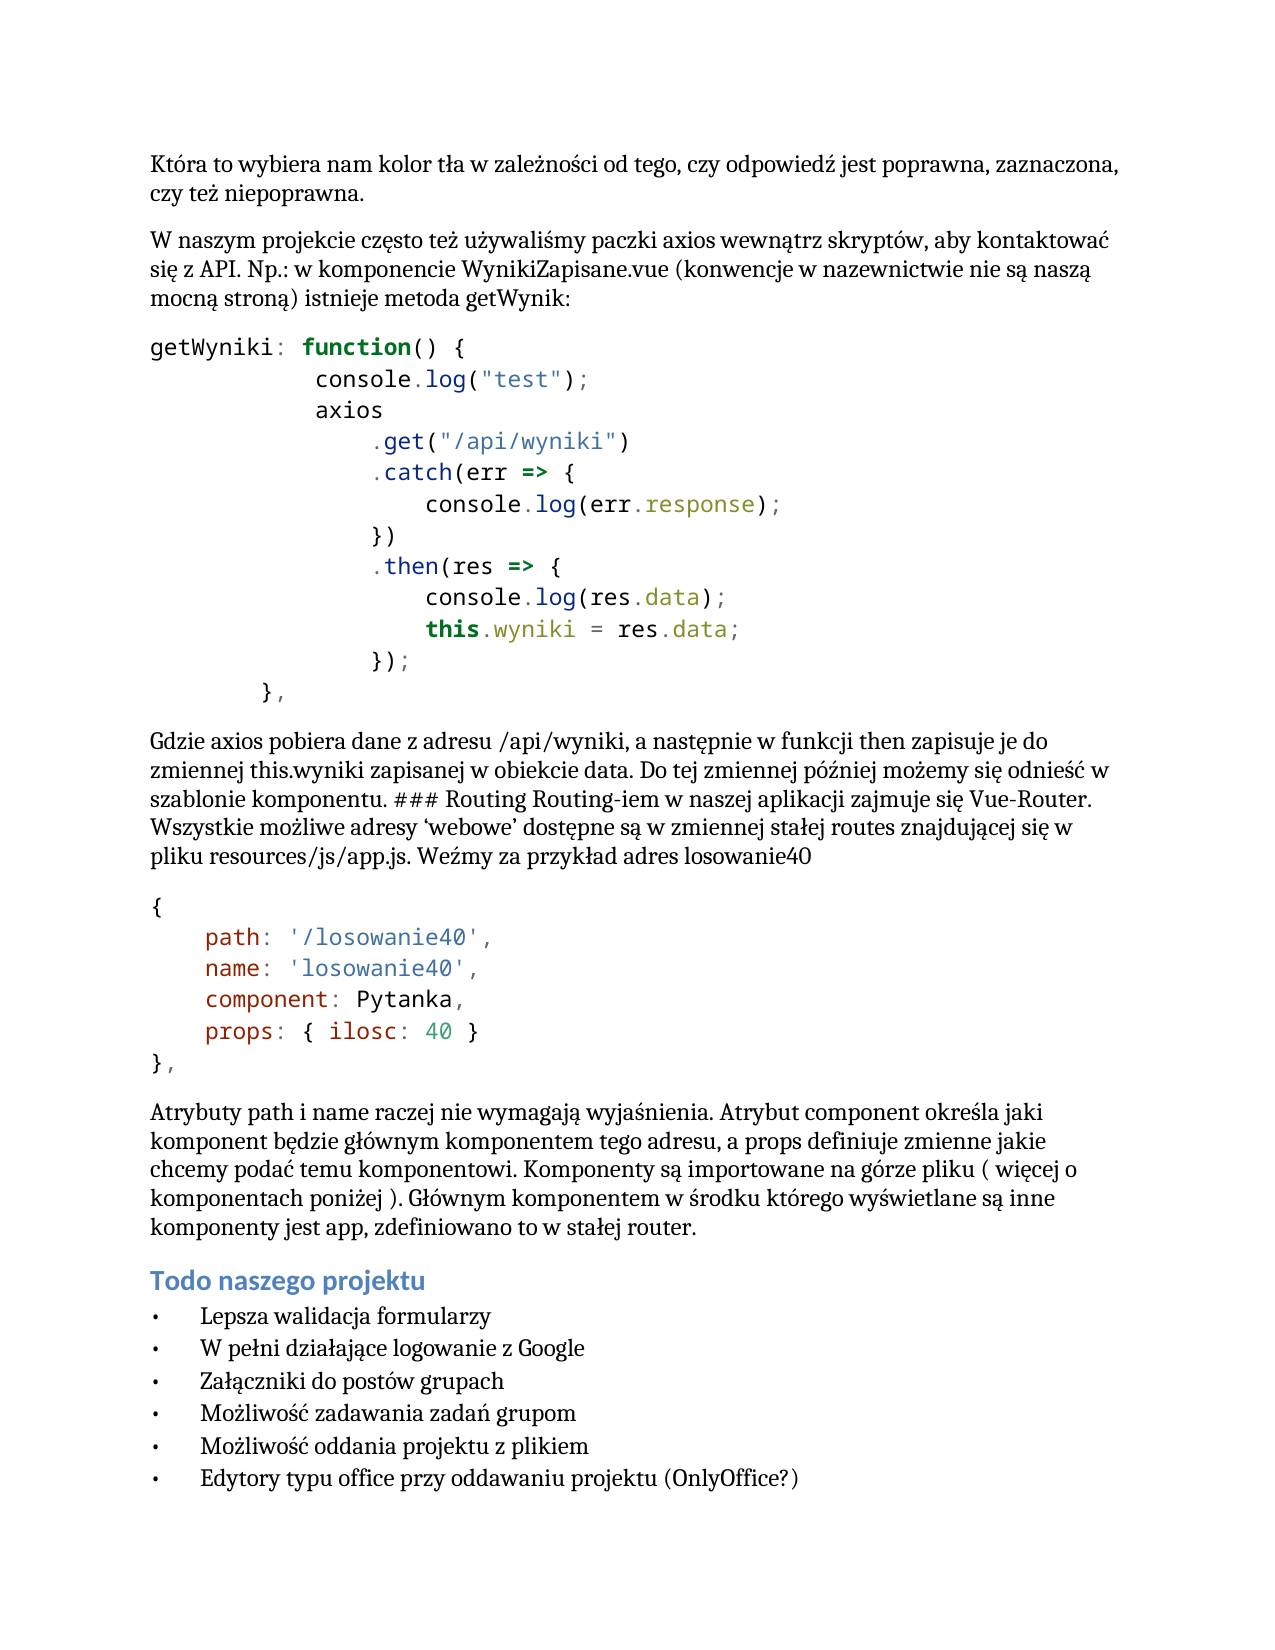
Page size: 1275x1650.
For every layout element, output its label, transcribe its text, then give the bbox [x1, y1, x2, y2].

text Gdzie axios pobiera dane z adresu /api/wyniki, a następnie w funkcji then zapisuje je do zmiennej this.wyniki zapisanej w obiekcie data. Do tej zmiennej później możemy się odnieść w szablonie komponentu. ### Routing Routing-iem w naszej aplikacji zajmuje się Vue-Router. Wszystkie możliwe adresy ‘webowe’ dostępne są w zmiennej stałej routes znajdującej się w pliku resources/js/app.js. Weźmy za przykład adres losowanie40 [150, 727, 1125, 871]
list Możliwość oddania projektu z plikiem [150, 1432, 1125, 1461]
subtitle Todo naszego projektu [150, 1262, 1125, 1298]
list Lepsza walidacja formularzy [150, 1302, 1125, 1331]
list Załączniki do postów grupach [150, 1367, 1125, 1396]
text getWyniki: function() { console.log("test"); axios .get("/api/wyniki") .catch(err => { console.log(err.response); }) .then(res => { console.log(res.data); this.wyniki = res.data; }); }, [150, 331, 1125, 706]
text W naszym projekcie często też używaliśmy paczki axios wewnątrz skryptów, aby kontaktować się z API. Np.: w komponencie WynikiZapisane.vue (konwencje w nazewnictwie nie są naszą mocną stroną) istnieje metoda getWynik: [150, 226, 1125, 312]
text { path: '/losowanie40', name: 'losowanie40', component: Pytanka, props: { ilosc: 40 } }, [150, 889, 1125, 1077]
text Która to wybiera nam kolor tła w zależności od tego, czy odpowiedź jest poprawna, zaznaczona, czy też niepoprawna. [150, 150, 1125, 207]
text Atrybuty path i name raczej nie wymagają wyjaśnienia. Atrybut component określa jaki komponent będzie głównym komponentem tego adresu, a props definiuje zmienne jakie chcemy podać temu komponentowi. Komponenty są importowane na górze pliku ( więcej o komponentach poniżej ). Głównym komponentem w środku którego wyświetlane są inne komponenty jest app, zdefiniowano to w stałej router. [150, 1098, 1125, 1242]
list Możliwość zadawania zadań grupom [150, 1399, 1125, 1428]
list W pełni działające logowanie z Google [150, 1334, 1125, 1363]
list Edytory typu office przy oddawaniu projektu (OnlyOffice?) [150, 1464, 1125, 1493]
